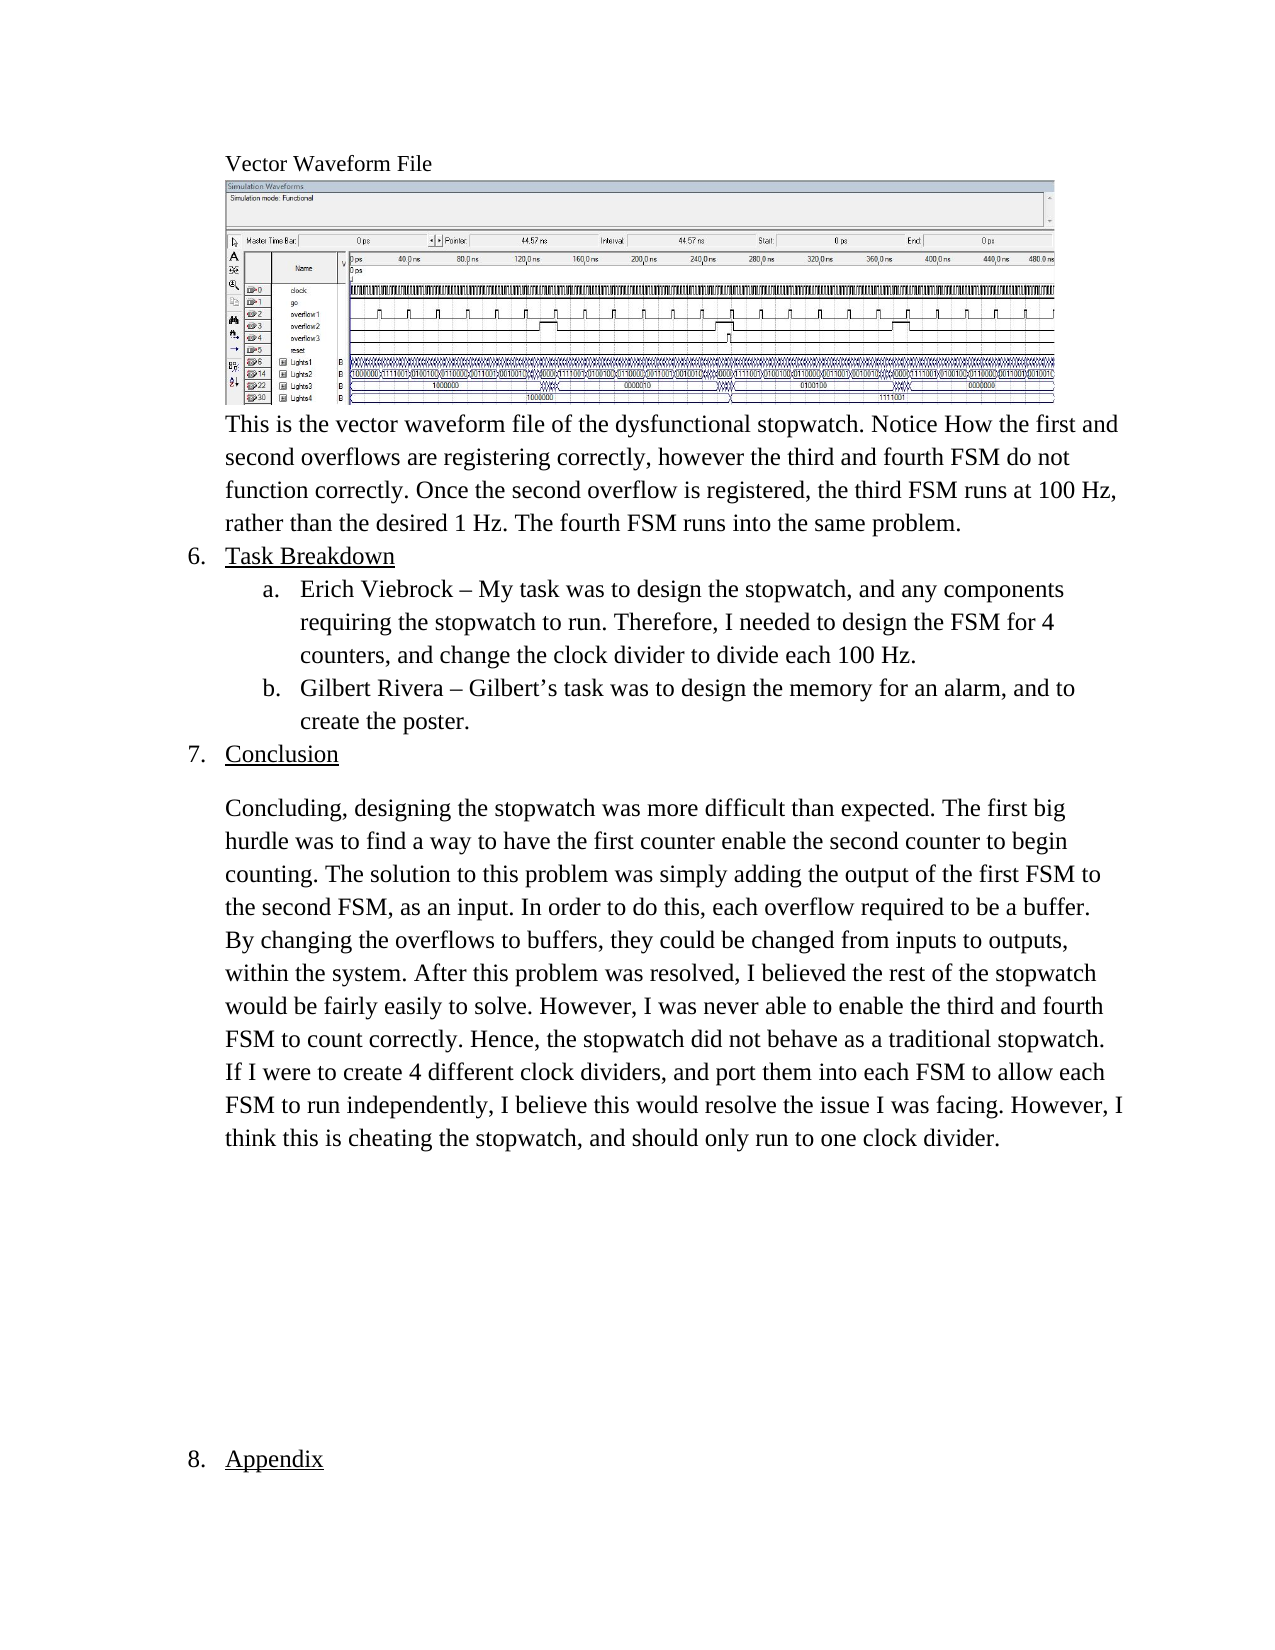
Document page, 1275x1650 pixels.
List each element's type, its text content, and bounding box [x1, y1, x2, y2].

list This is the vector waveform file of the dysfunctional stopwatch. Notice How the first and second overflows are registering correctly, however the third and fourth FSM do not function correctly. Once the second overflow is registered, the third FSM runs at 100 Hz, rather than the desired 1 Hz. The fourth FSM runs into the same problem. [225, 409, 1125, 537]
list Erich Viebrock – My task was to design the stopwatch, and any components requiring the stopwatch to run. Therefore, I needed to design the FSM for 4 counters, and change the clock divider to divide each 100 Hz. [262, 574, 1125, 669]
list Task Breakdown [187, 541, 1125, 570]
text Concluding, designing the stopwatch was more difficult than expected. The first big hurdle was to find a way to have the first counter enable the second counter to begin counting. The solution to this problem was simply adding the output of the first FSM to the second FSM, as an input. In order to do this, each overflow required to be a buffer. By changing the overflows to buffers, they could be changed from inputs to outputs, within the system. After this problem was resolved, I believed the rest of the stopwatch would be fairly easily to solve. However, I was never able to enable the third and fourth FSM to count correctly. Hence, the stopwatch did not behave as a traditional stopwatch. If I were to create 4 different clock dividers, and port them into each FSM to allow each FSM to run independently, I believe this would resolve the issue I was facing. However, I think this is cheating the stopwatch, and should only run to one clock divider. [225, 793, 1125, 1152]
list Appendix [187, 1444, 1125, 1472]
list Gilbert Rivera – Gilbert’s task was to design the memory for an alarm, and to create the poster. [262, 673, 1125, 735]
picture [225, 180, 1055, 405]
list Conclusion [187, 739, 1125, 768]
list Vector Waveform File [225, 150, 1125, 176]
